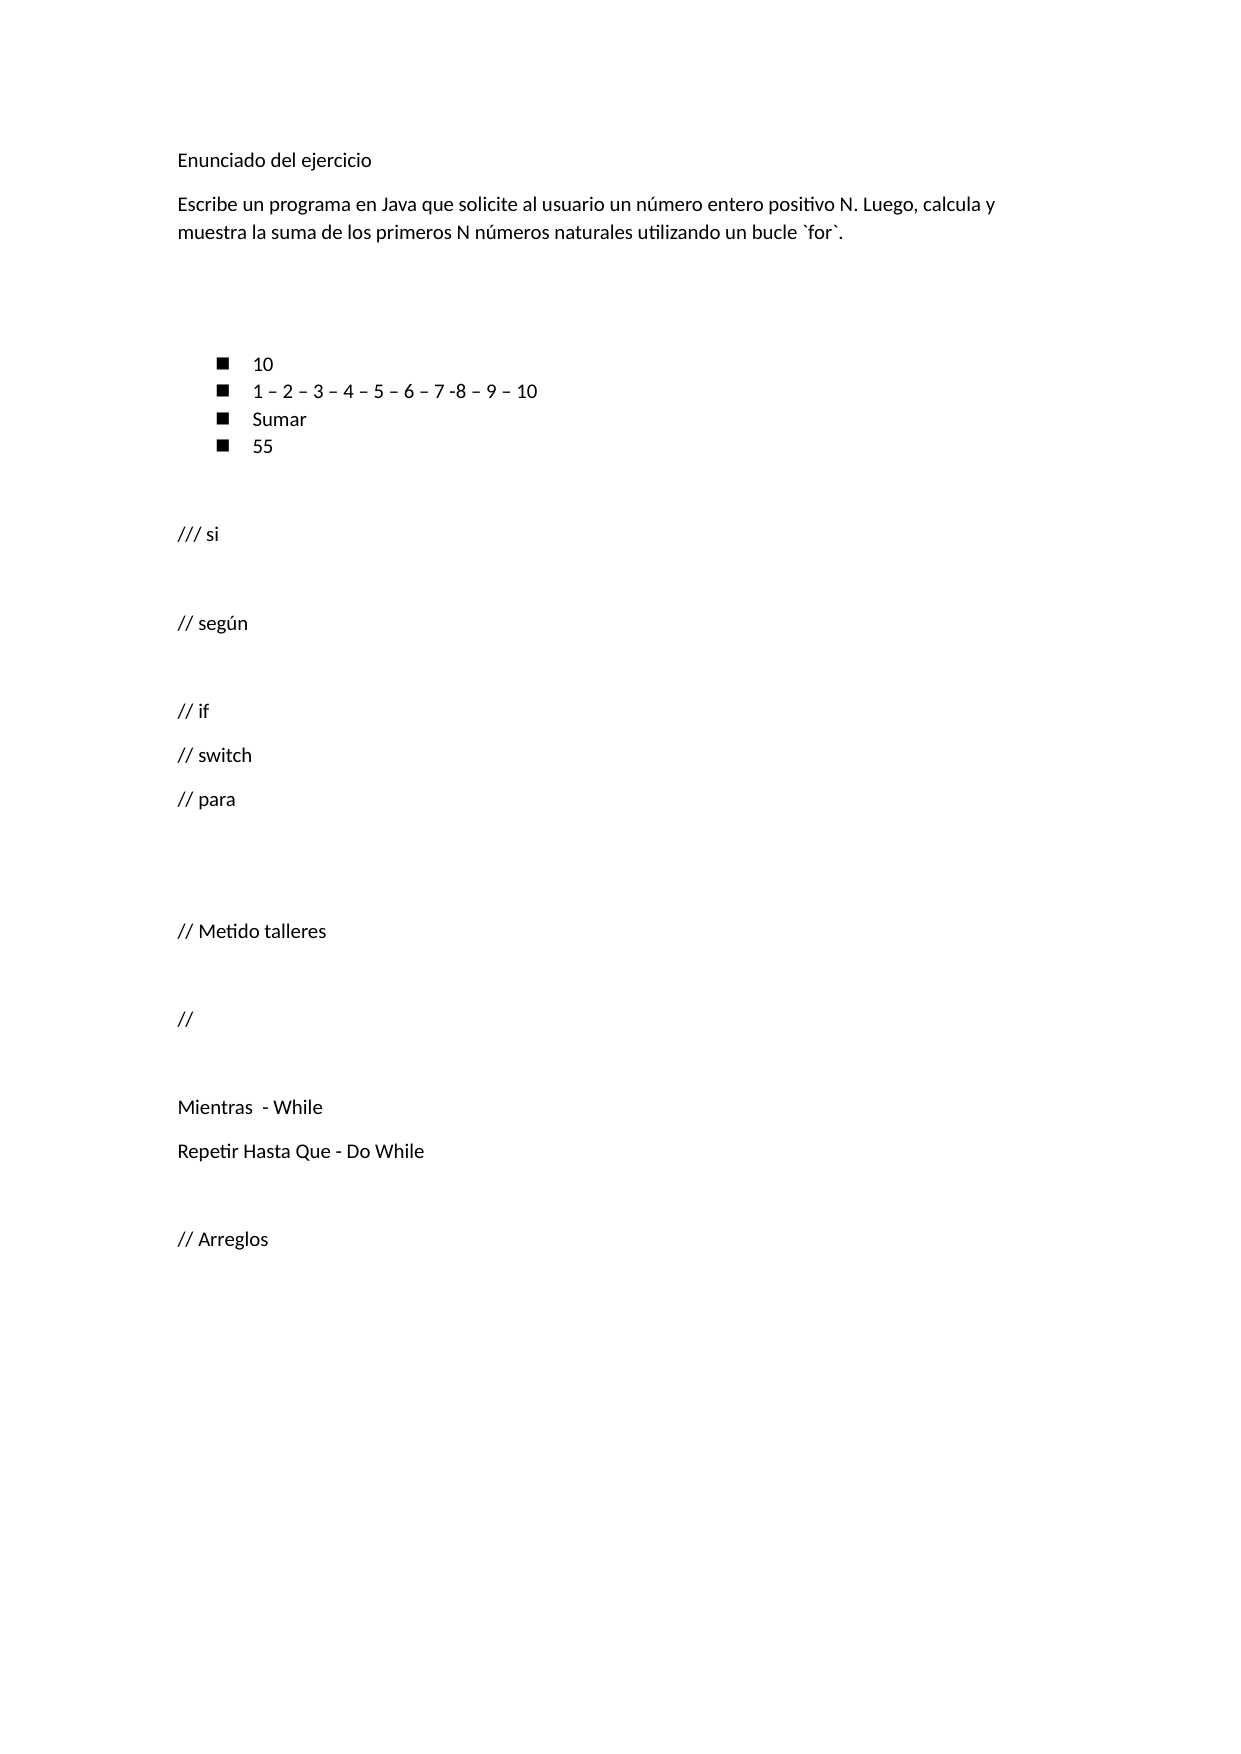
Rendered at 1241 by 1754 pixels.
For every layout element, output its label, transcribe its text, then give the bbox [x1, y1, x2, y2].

text Mientras - While [177, 1094, 1063, 1120]
text // [177, 1006, 1063, 1032]
list 55 [215, 433, 1063, 459]
text /// si [177, 522, 1063, 547]
text // Arreglos [177, 1227, 1063, 1252]
text // if [177, 698, 1063, 723]
text Enunciado del ejercicio [177, 148, 1063, 173]
text // Metido talleres [177, 918, 1063, 943]
list 1 – 2 – 3 – 4 – 5 – 6 – 7 -8 – 9 – 10 [215, 379, 1063, 404]
list 10 [215, 351, 1063, 377]
text // según [177, 610, 1063, 635]
text // para [177, 786, 1063, 811]
text // switch [177, 742, 1063, 767]
list Sumar [215, 406, 1063, 431]
text Escribe un programa en Java que solicite al usuario un número entero positivo N. Luego, calcula y muestra la suma de los primeros N números naturales utilizando un bucle `for`. [177, 192, 1063, 244]
text Repetir Hasta Que - Do While [177, 1138, 1063, 1164]
